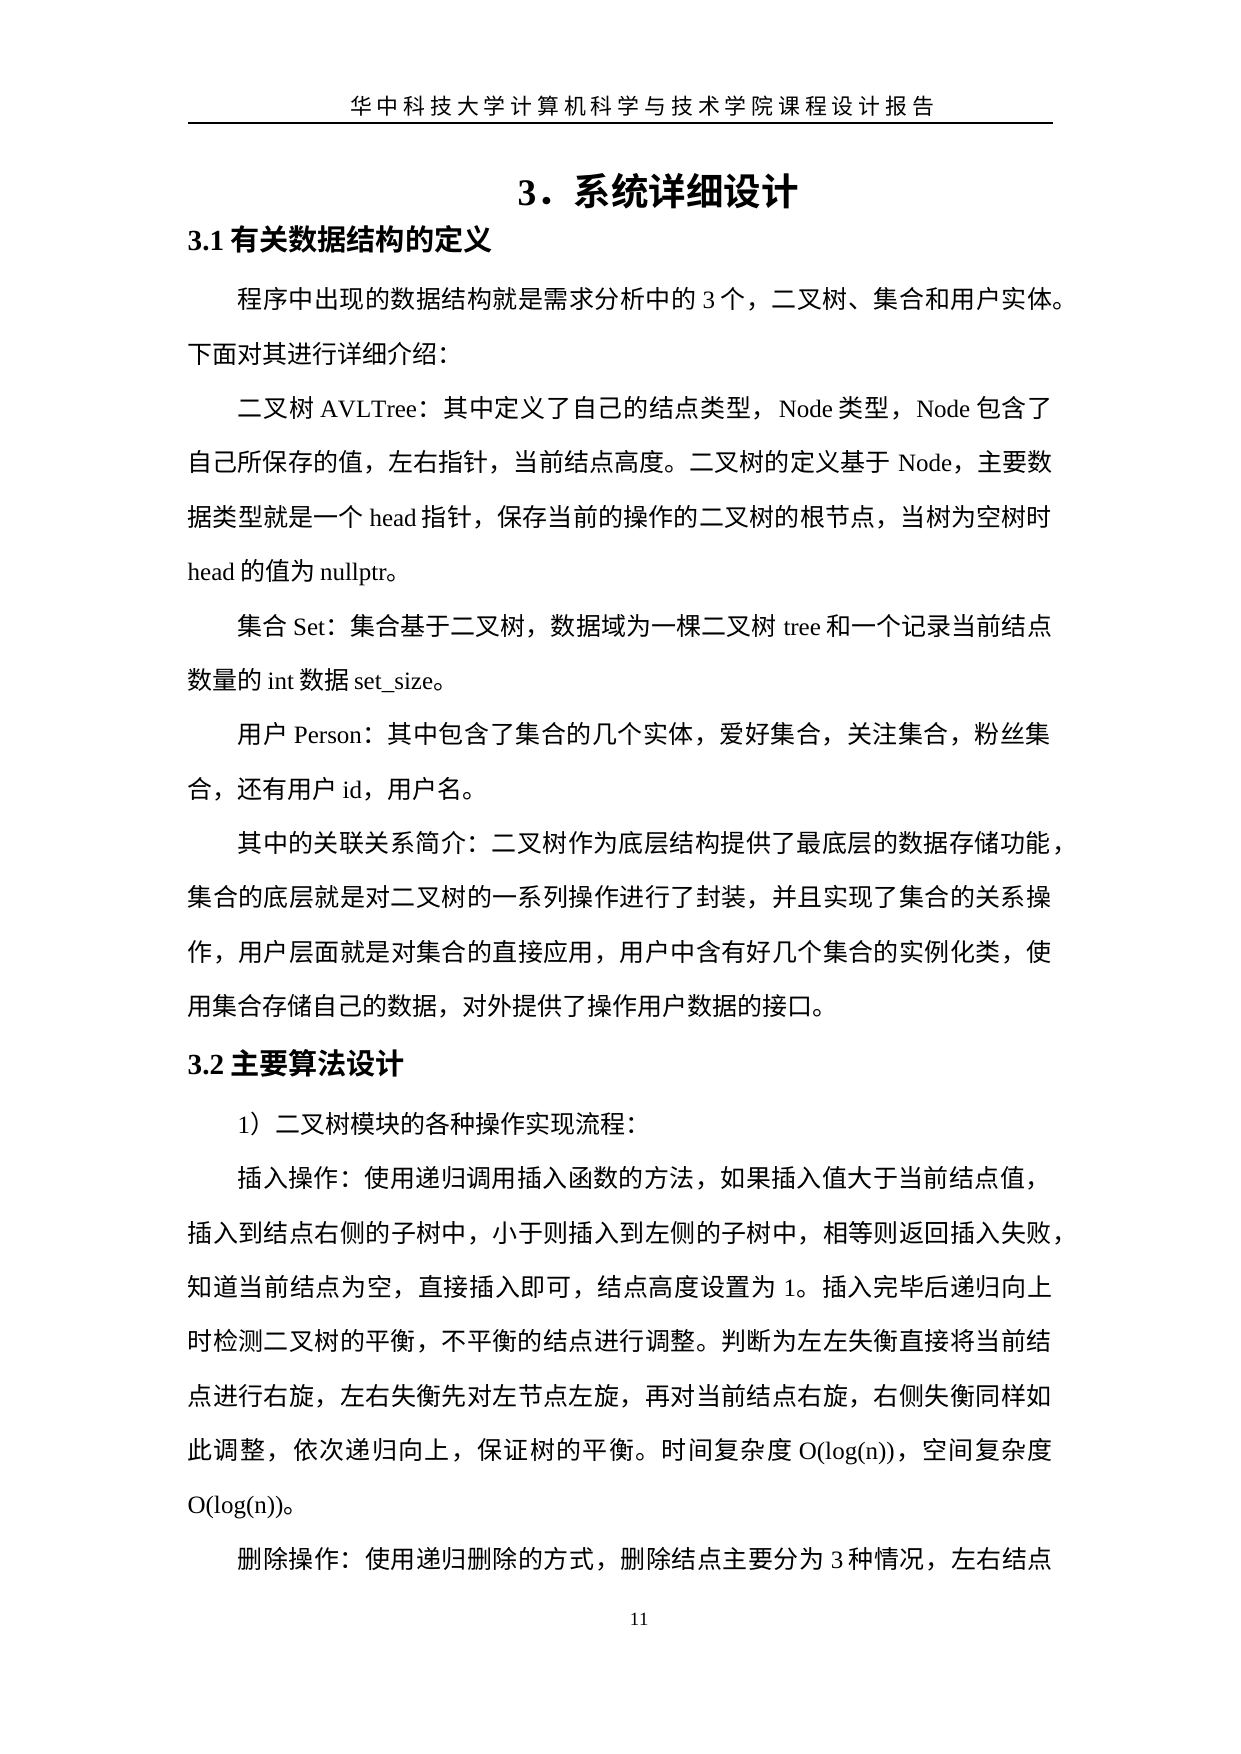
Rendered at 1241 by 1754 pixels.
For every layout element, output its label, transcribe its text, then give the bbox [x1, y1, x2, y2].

text 集合Set：集合基于二叉树，数据域为一棵二叉树tree和一个记录当前结点数量的int数据set_size。 [187, 606, 1053, 697]
text 程序中出现的数据结构就是需求分析中的3个，二叉树、集合和用户实体。下面对其进行详细介绍： [187, 280, 1053, 370]
text 其中的关联关系简介：二叉树作为底层结构提供了最底层的数据存储功能，集合的底层就是对二叉树的一系列操作进行了封装，并且实现了集合的关系操作，用户层面就是对集合的直接应用，用户中含有好几个集合的实例化类，使用集合存储自己的数据，对外提供了操作用户数据的接口。 [187, 823, 1053, 1023]
text 插入操作：使用递归调用插入函数的方法，如果插入值大于当前结点值，插入到结点右侧的子树中，小于则插入到左侧的子树中，相等则返回插入失败，知道当前结点为空，直接插入即可，结点高度设置为1。插入完毕后递归向上时检测二叉树的平衡，不平衡的结点进行调整。判断为左左失衡直接将当前结点进行右旋，左右失衡先对左节点左旋，再对当前结点右旋，右侧失衡同样如此调整，依次递归向上，保证树的平衡。时间复杂度O(log(n))，空间复杂度O(log(n))。 [187, 1159, 1053, 1521]
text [187, 1539, 1053, 1576]
subtitle 3.1有关数据结构的定义 [187, 216, 1053, 258]
subtitle 3.2主要算法设计 [187, 1041, 1053, 1083]
subtitle 3．系统详细设计 [263, 162, 1053, 216]
text 二叉树AVLTree：其中定义了自己的结点类型，Node类型，Node包含了自己所保存的值，左右指针，当前结点高度。二叉树的定义基于Node，主要数据类型就是一个head指针，保存当前的操作的二叉树的根节点，当树为空树时head的值为nullptr。 [187, 388, 1053, 588]
text 1）二叉树模块的各种操作实现流程： [187, 1104, 1053, 1141]
text 用户Person：其中包含了集合的几个实体，爱好集合，关注集合，粉丝集合，还有用户id，用户名。 [187, 715, 1053, 805]
